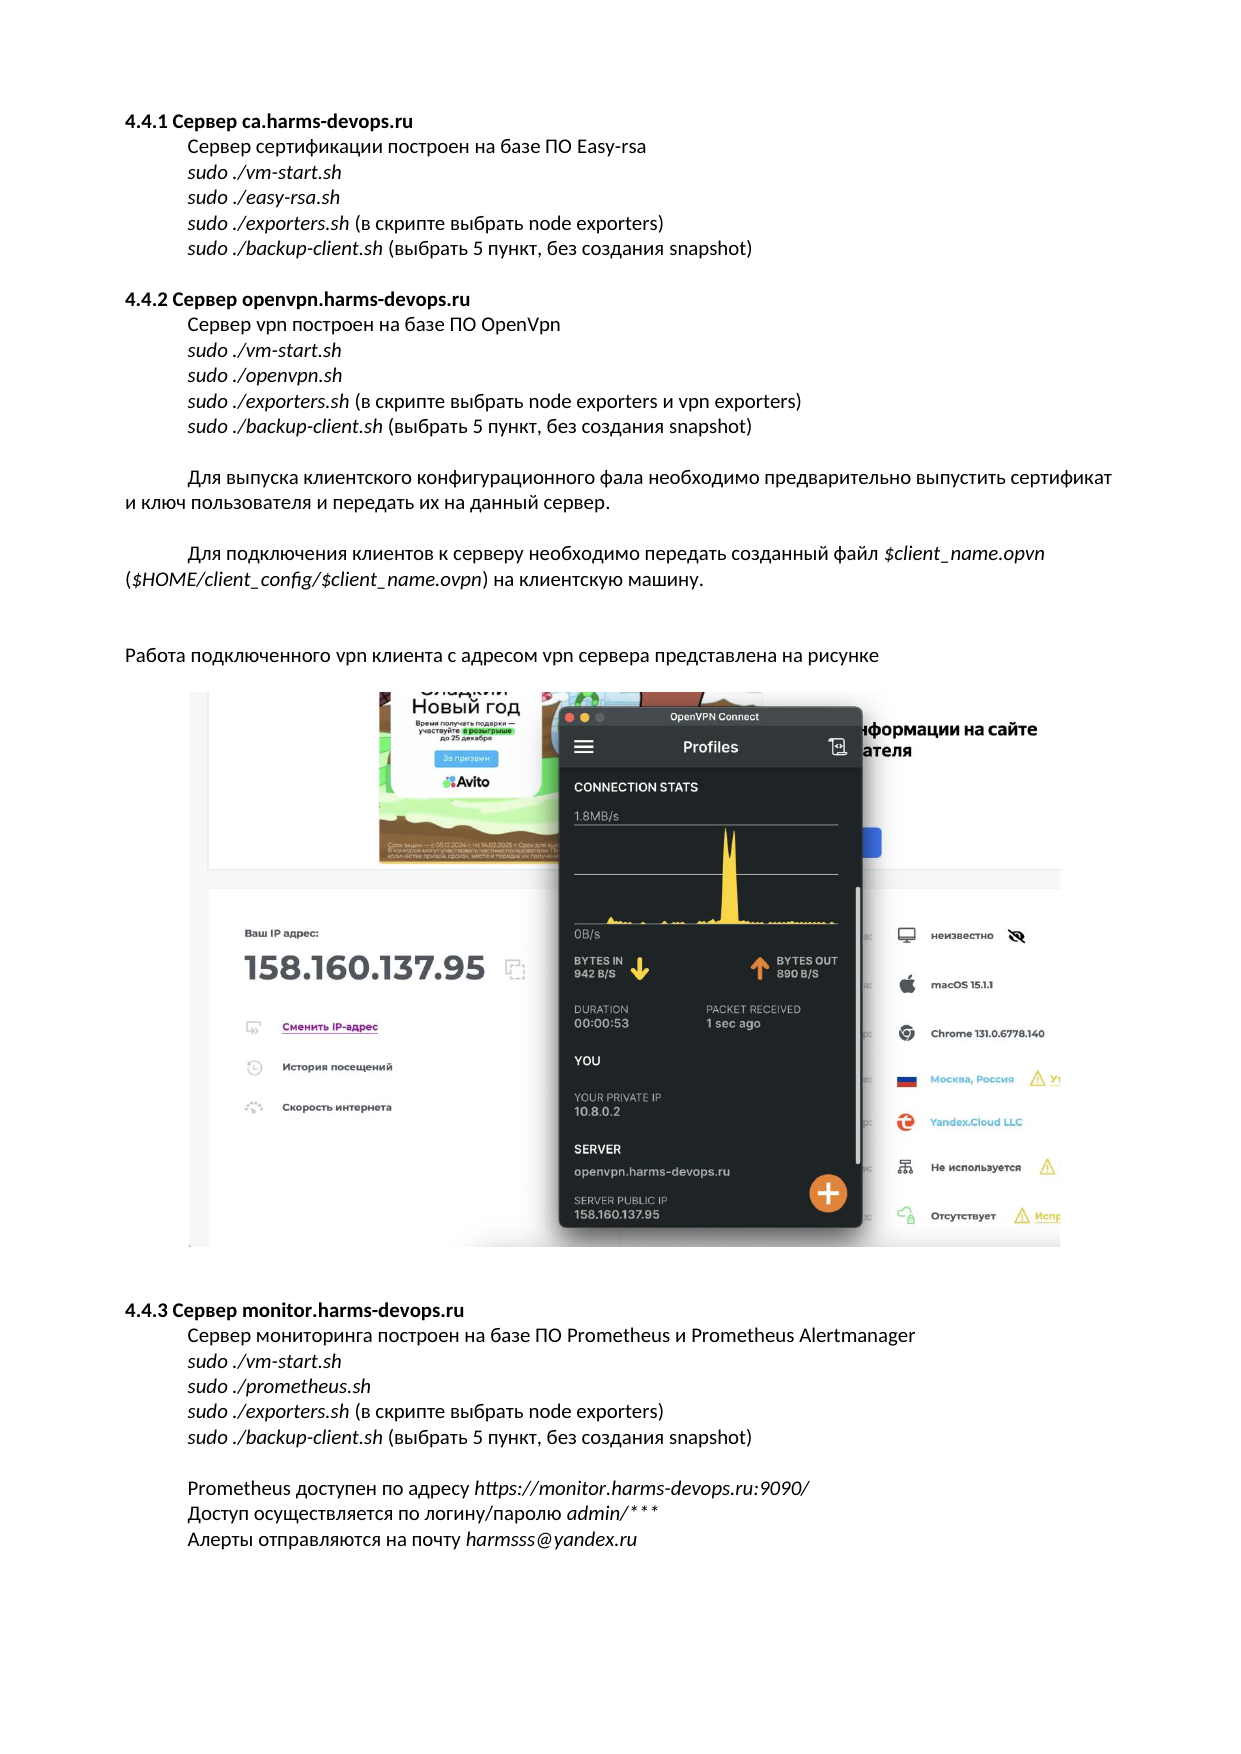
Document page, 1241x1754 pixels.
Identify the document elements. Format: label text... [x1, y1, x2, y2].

text Для подключения клиентов к серверу необходимо передать созданный файл $client_name.opvn ($HOME/client_config/$client_name.ovpn) на клиентскую машину. [125, 540, 1125, 591]
text sudo ./prometheus.sh [125, 1373, 1125, 1399]
text sudo ./exporters.sh (в скрипте выбрать node exporters и vpn exporters) [125, 388, 1125, 413]
text sudo ./exporters.sh (в скрипте выбрать node exporters) [125, 1399, 1125, 1424]
text Сервер сертификации построен на базе ПО Easy-rsa [125, 134, 1125, 159]
list 4.4.1 Сервер ca.harms-devops.ru [125, 108, 1125, 134]
text sudo ./easy-rsa.sh [125, 184, 1125, 210]
text Работа подключенного vpn клиента с адресом vpn сервера представлена на рисунке [125, 642, 1125, 667]
text sudo ./vm-start.sh [125, 159, 1125, 184]
text sudo ./backup-client.sh (выбрать 5 пункт, без создания snapshot) [125, 413, 1125, 439]
text sudo ./vm-start.sh [125, 1348, 1125, 1373]
text Сервер мониторинга построен на базе ПО Prometheus и Prometheus Alertmanager [125, 1322, 1125, 1348]
picture [189, 692, 1061, 1247]
text sudo ./backup-client.sh (выбрать 5 пункт, без создания snapshot) [125, 1424, 1125, 1449]
list 4.4.2 Сервер openvpn.harms-devops.ru [125, 286, 1125, 312]
text sudo ./backup-client.sh (выбрать 5 пункт, без создания snapshot) [125, 235, 1125, 261]
text Доступ осуществляется по логину/паролю admin/*** [125, 1500, 1125, 1526]
text Prometheus доступен по адресу https://monitor.harms-devops.ru:9090/ [125, 1475, 1125, 1500]
text sudo ./openvpn.sh [125, 362, 1125, 388]
text sudo ./exporters.sh (в скрипте выбрать node exporters) [125, 210, 1125, 235]
text sudo ./vm-start.sh [125, 337, 1125, 362]
list 4.4.3 Сервер monitor.harms-devops.ru [125, 1297, 1125, 1322]
text Алерты отправляются на почту harmsss@yandex.ru [125, 1526, 1125, 1551]
text Сервер vpn построен на базе ПО OpenVpn [125, 312, 1125, 337]
text Для выпуска клиентского конфигурационного фала необходимо предварительно выпустить сертификат и ключ пользователя и передать их на данный сервер. [125, 464, 1125, 515]
